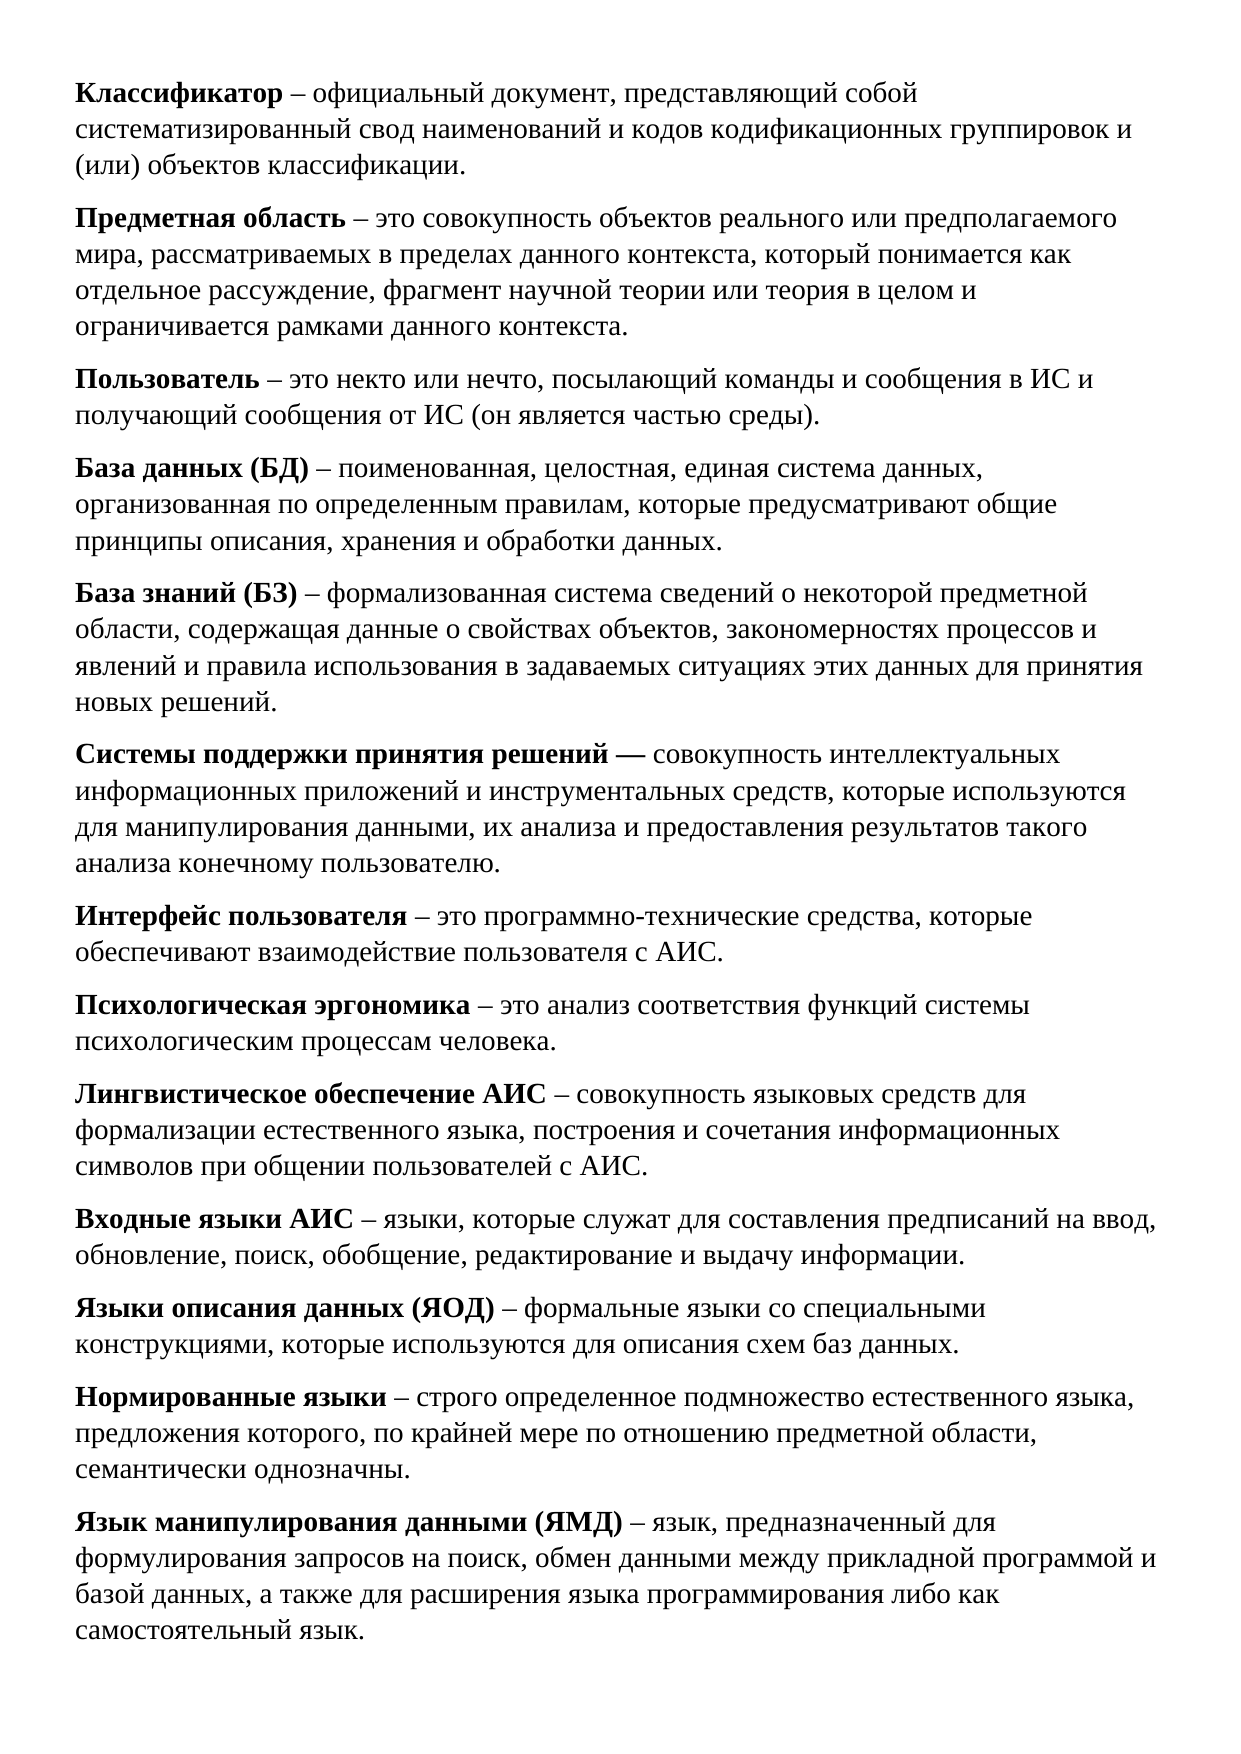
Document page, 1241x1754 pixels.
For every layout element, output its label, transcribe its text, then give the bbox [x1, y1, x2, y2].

text Входные языки АИС – языки, которые служат для составления предписаний на ввод, обновление, поиск, обобщение, редактирование и выдачу информации. [75, 1201, 1165, 1271]
text Пользователь – это некто или нечто, посылающий команды и сообщения в ИС и получающий сообщения от ИС (он является частью среды). [75, 361, 1165, 431]
text База данных (БД) – поименованная, целостная, единая система данных, организованная по определенным правилам, которые предусматривают общие принципы описания, хранения и обработки данных. [75, 450, 1165, 556]
text Языки описания данных (ЯОД) – формальные языки со специальными конструкциями, которые используются для описания схем баз данных. [75, 1290, 1165, 1359]
text Интерфейс пользователя – это программно-технические средства, которые обеспечивают взаимодействие пользователя с АИС. [75, 898, 1165, 968]
text База знаний (БЗ) – формализованная система сведений о некоторой предметной области, содержащая данные о свойствах объектов, закономерностях процессов и явлений и правила использования в задаваемых ситуациях этих данных для принятия новых решений. [75, 575, 1165, 717]
text Классификатор – официальный документ, представляющий собой систематизированный свод наименований и кодов кодификационных группировок и (или) объектов классификации. [75, 75, 1165, 181]
text Нормированные языки – строго определенное подмножество естественного языка, предложения которого, по крайней мере по отношению предметной области, семантически однозначны. [75, 1379, 1165, 1485]
text Язык манипулирования данными (ЯМД) – язык, предназначенный для формулирования запросов на поиск, обмен данными между прикладной программой и базой данных, а также для расширения языка программирования либо как самостоятельный язык. [75, 1504, 1165, 1646]
text Психологическая эргономика – это анализ соответствия функций системы психологическим процессам человека. [75, 987, 1165, 1057]
text Системы поддержки принятия решений — совокупность интеллектуальных информационных приложений и инструментальных средств, которые используются для манипулирования данными, их анализа и предоставления результатов такого анализа конечному пользователю. [75, 737, 1165, 879]
text Лингвистическое обеспечение АИС – совокупность языковых средств для формализации естественного языка, построения и сочетания информационных символов при общении пользователей с АИС. [75, 1076, 1165, 1182]
text Предметная область – это совокупность объектов реального или предполагаемого мира, рассматриваемых в пределах данного контекста, который понимается как отдельное рассуждение, фрагмент научной теории или теория в целом и ограничивается рамками данного контекста. [75, 200, 1165, 342]
